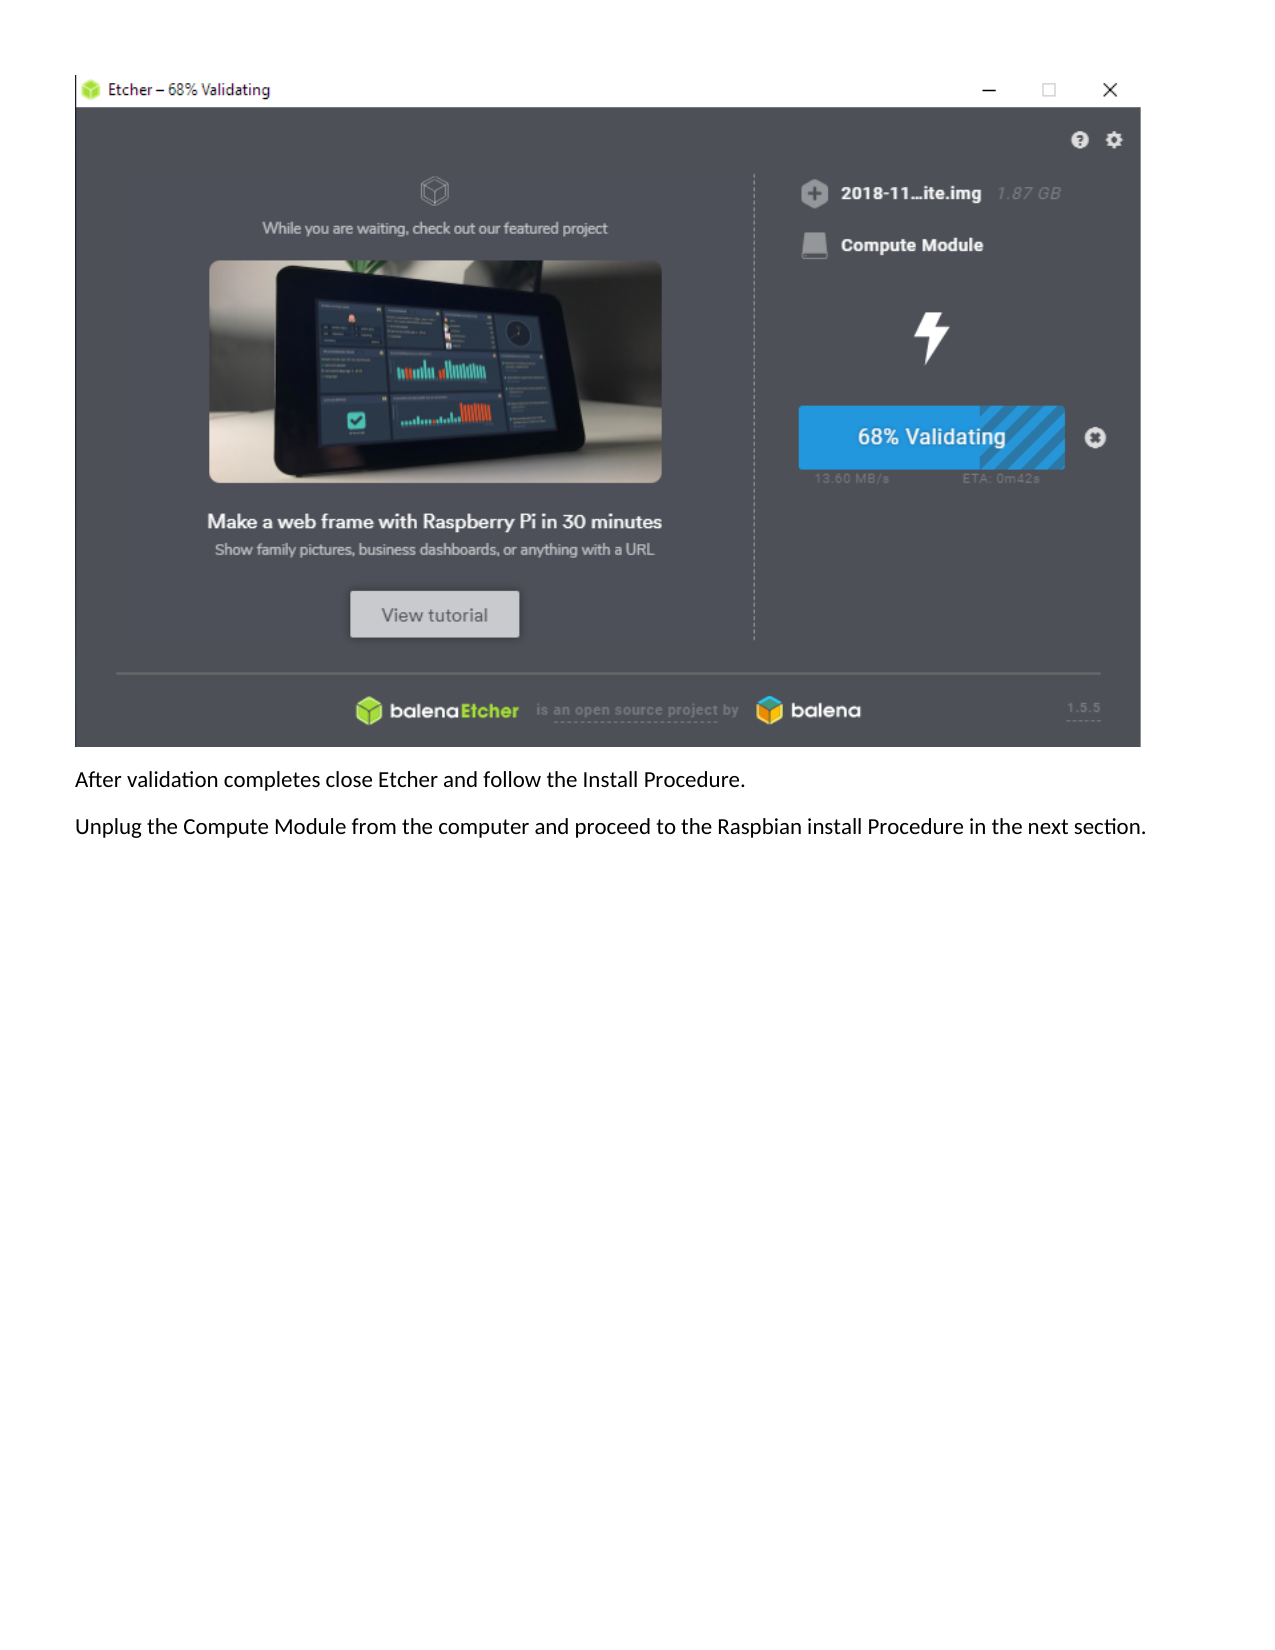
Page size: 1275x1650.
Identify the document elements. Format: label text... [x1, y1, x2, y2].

text After validation completes close Etcher and follow the Install Procedure. [75, 766, 1200, 794]
picture [75, 75, 1141, 747]
text Unplug the Compute Module from the computer and proceed to the Raspbian install Procedure in the next section. [75, 812, 1200, 841]
